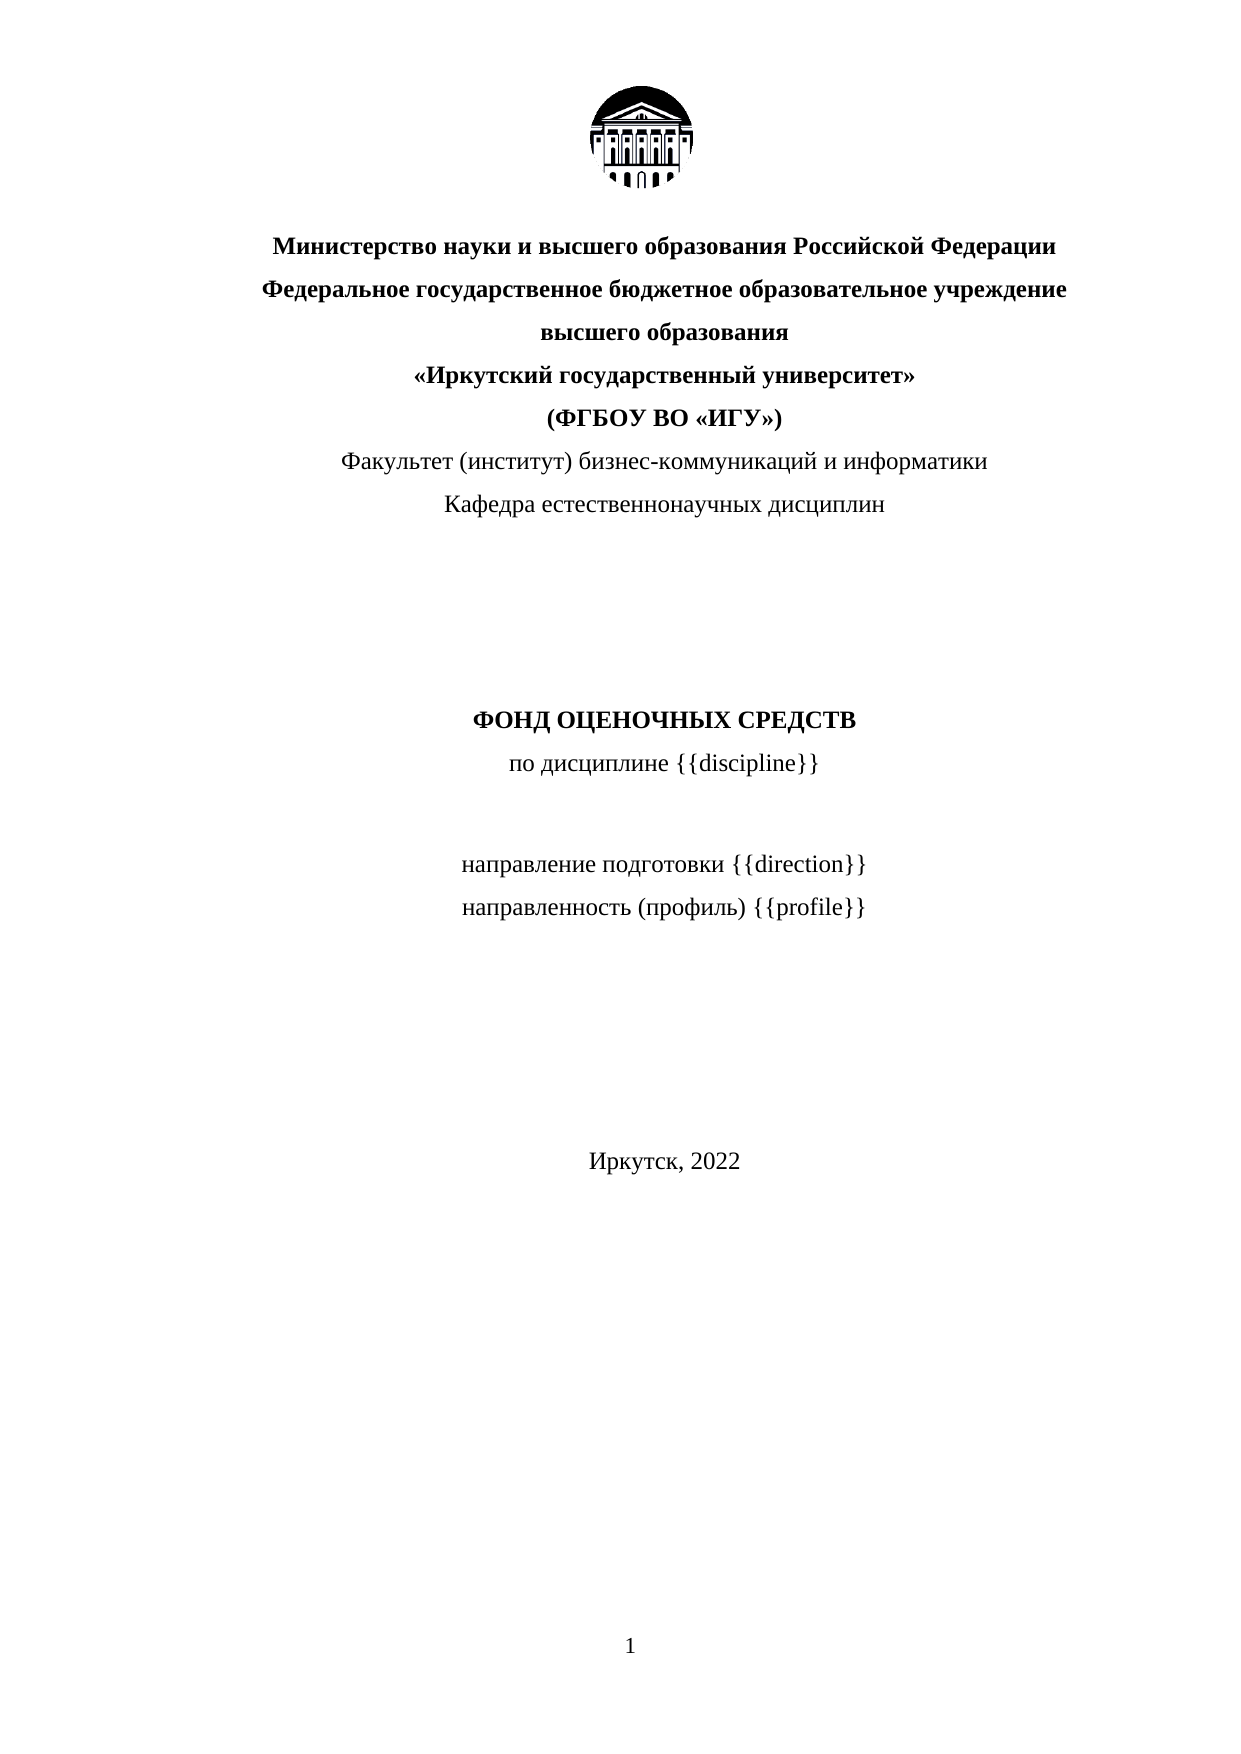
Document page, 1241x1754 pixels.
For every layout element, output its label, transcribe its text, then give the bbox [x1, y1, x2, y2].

text Кафедра естественнонаучных дисциплин [177, 489, 1152, 518]
text Федеральное государственное бюджетное образовательное учреждение [177, 274, 1152, 303]
text ФОНД ОЦЕНОЧНЫХ СРЕДСТВ [177, 705, 1152, 734]
text Министерство науки и высшего образования Российской Федерации [177, 231, 1152, 259]
text направленность (профиль) {{profile}} [177, 892, 1152, 921]
text Иркутск, 2022 [177, 1146, 1152, 1175]
text (ФГБОУ ВО «ИГУ») [177, 403, 1152, 432]
picture [538, 86, 745, 192]
text «Иркутский государственный университет» [177, 360, 1152, 389]
text по дисциплине {{discipline}} [177, 748, 1152, 777]
text направление подготовки {{direction}} [177, 849, 1152, 878]
text высшего образования [177, 317, 1152, 346]
text Факультет (институт) бизнес-коммуникаций и информатики [177, 446, 1152, 475]
